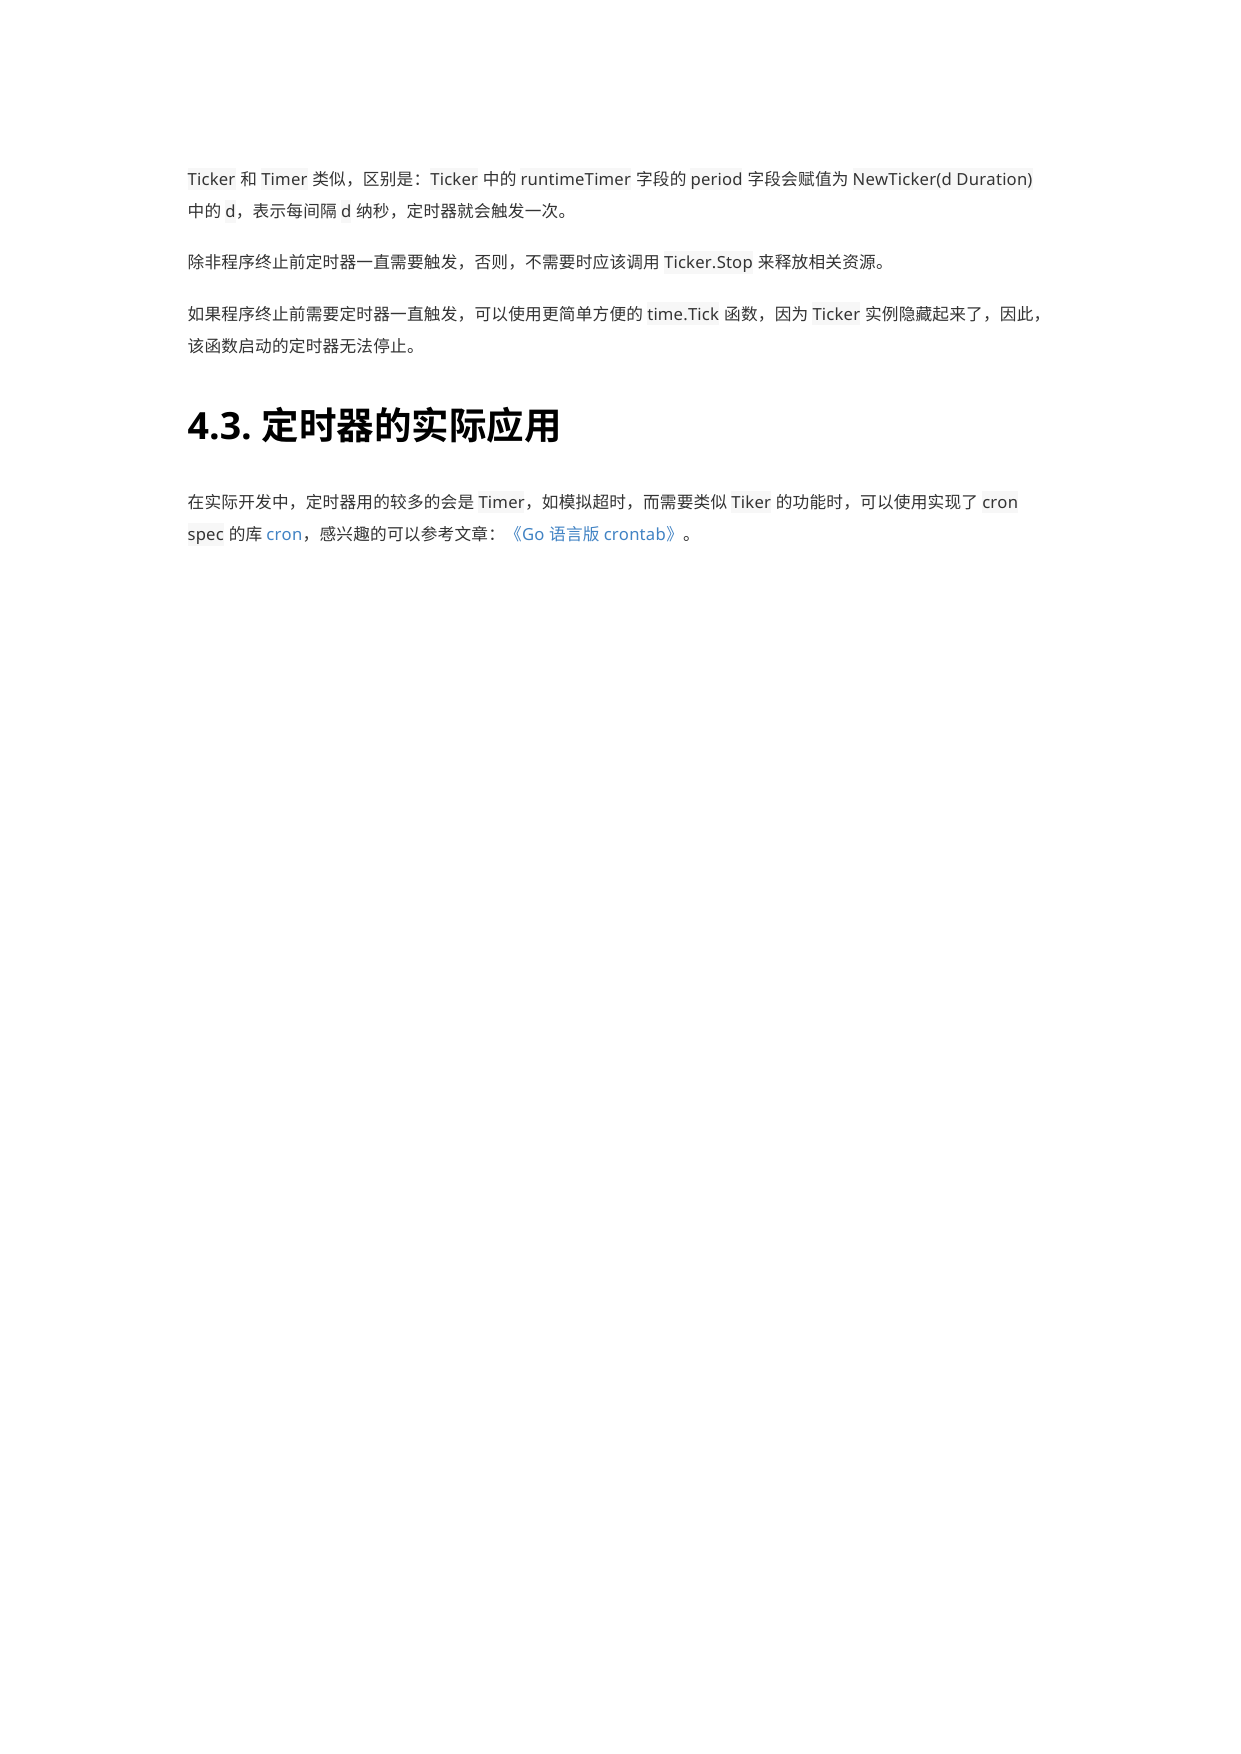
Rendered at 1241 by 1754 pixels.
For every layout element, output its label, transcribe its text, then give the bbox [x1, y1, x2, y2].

text Ticker 和 Timer 类似，区别是：Ticker 中的 runtimeTimer 字段的 period 字段会赋值为 NewTicker(d Duration) 中的 d，表示每间隔 d 纳秒，定时器就会触发一次。 [187, 162, 1053, 227]
text 在实际开发中，定时器用的较多的会是 Timer，如模拟超时，而需要类似 Tiker 的功能时，可以使用实现了 cron spec 的库 cron，感兴趣的可以参考文章：《Go 语言版 crontab》。 [187, 485, 1053, 550]
subtitle 4.3. 定时器的实际应用 [187, 391, 1053, 456]
text 除非程序终止前定时器一直需要触发，否则，不需要时应该调用 Ticker.Stop 来释放相关资源。 [187, 246, 1053, 278]
text 如果程序终止前需要定时器一直触发，可以使用更简单方便的 time.Tick 函数，因为 Ticker 实例隐藏起来了，因此，该函数启动的定时器无法停止。 [187, 297, 1053, 362]
